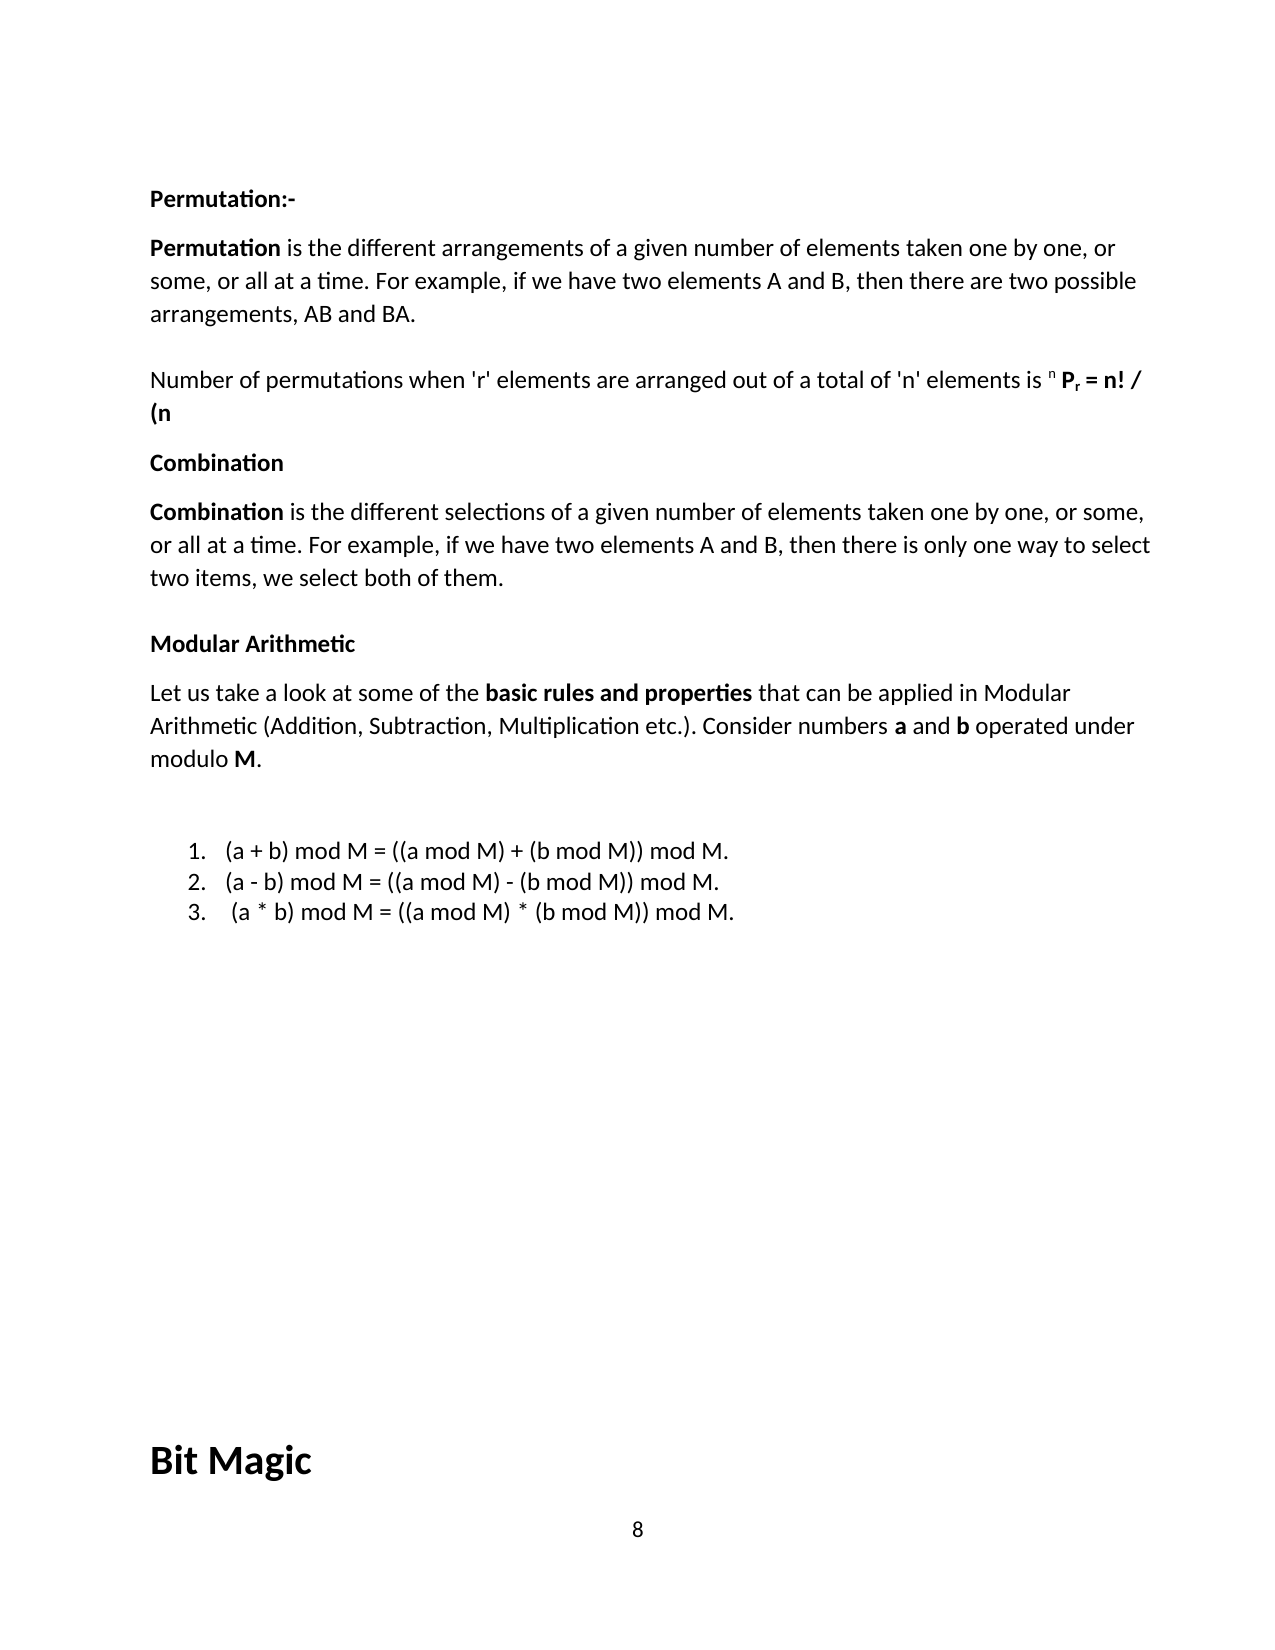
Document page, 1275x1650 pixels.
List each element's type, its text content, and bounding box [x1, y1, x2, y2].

list (a + b) mod M = ((a mod M) + (b mod M)) mod M. [187, 835, 1162, 866]
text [150, 150, 1162, 213]
text Permutation is the different arrangements of a given number of elements taken one by one, or some, or all at a time. For example, if we have two elements A and B, then there are two possible arrangements, AB and BA. Number of permutations when 'r' elements are arranged out of a total of 'n' elements is n Pr = n! / (n [150, 232, 1162, 428]
list (a * b) mod M = ((a mod M) * (b mod M)) mod M. [187, 896, 1162, 927]
text Let us take a look at some of the basic rules and properties that can be applied in Modular Arithmetic (Addition, Subtraction, Multiplication etc.). Consider numbers a and b operated under modulo M. [150, 677, 1162, 804]
text Combination is the different selections of a given number of elements taken one by one, or some, or all at a time. For example, if we have two elements A and B, then there is only one way to select two items, we select both of them. Modular Arithmetic [150, 496, 1162, 658]
text Bit Magic [150, 1434, 1162, 1484]
text Combination [150, 447, 1162, 477]
list (a - b) mod M = ((a mod M) - (b mod M)) mod M. [187, 866, 1162, 896]
